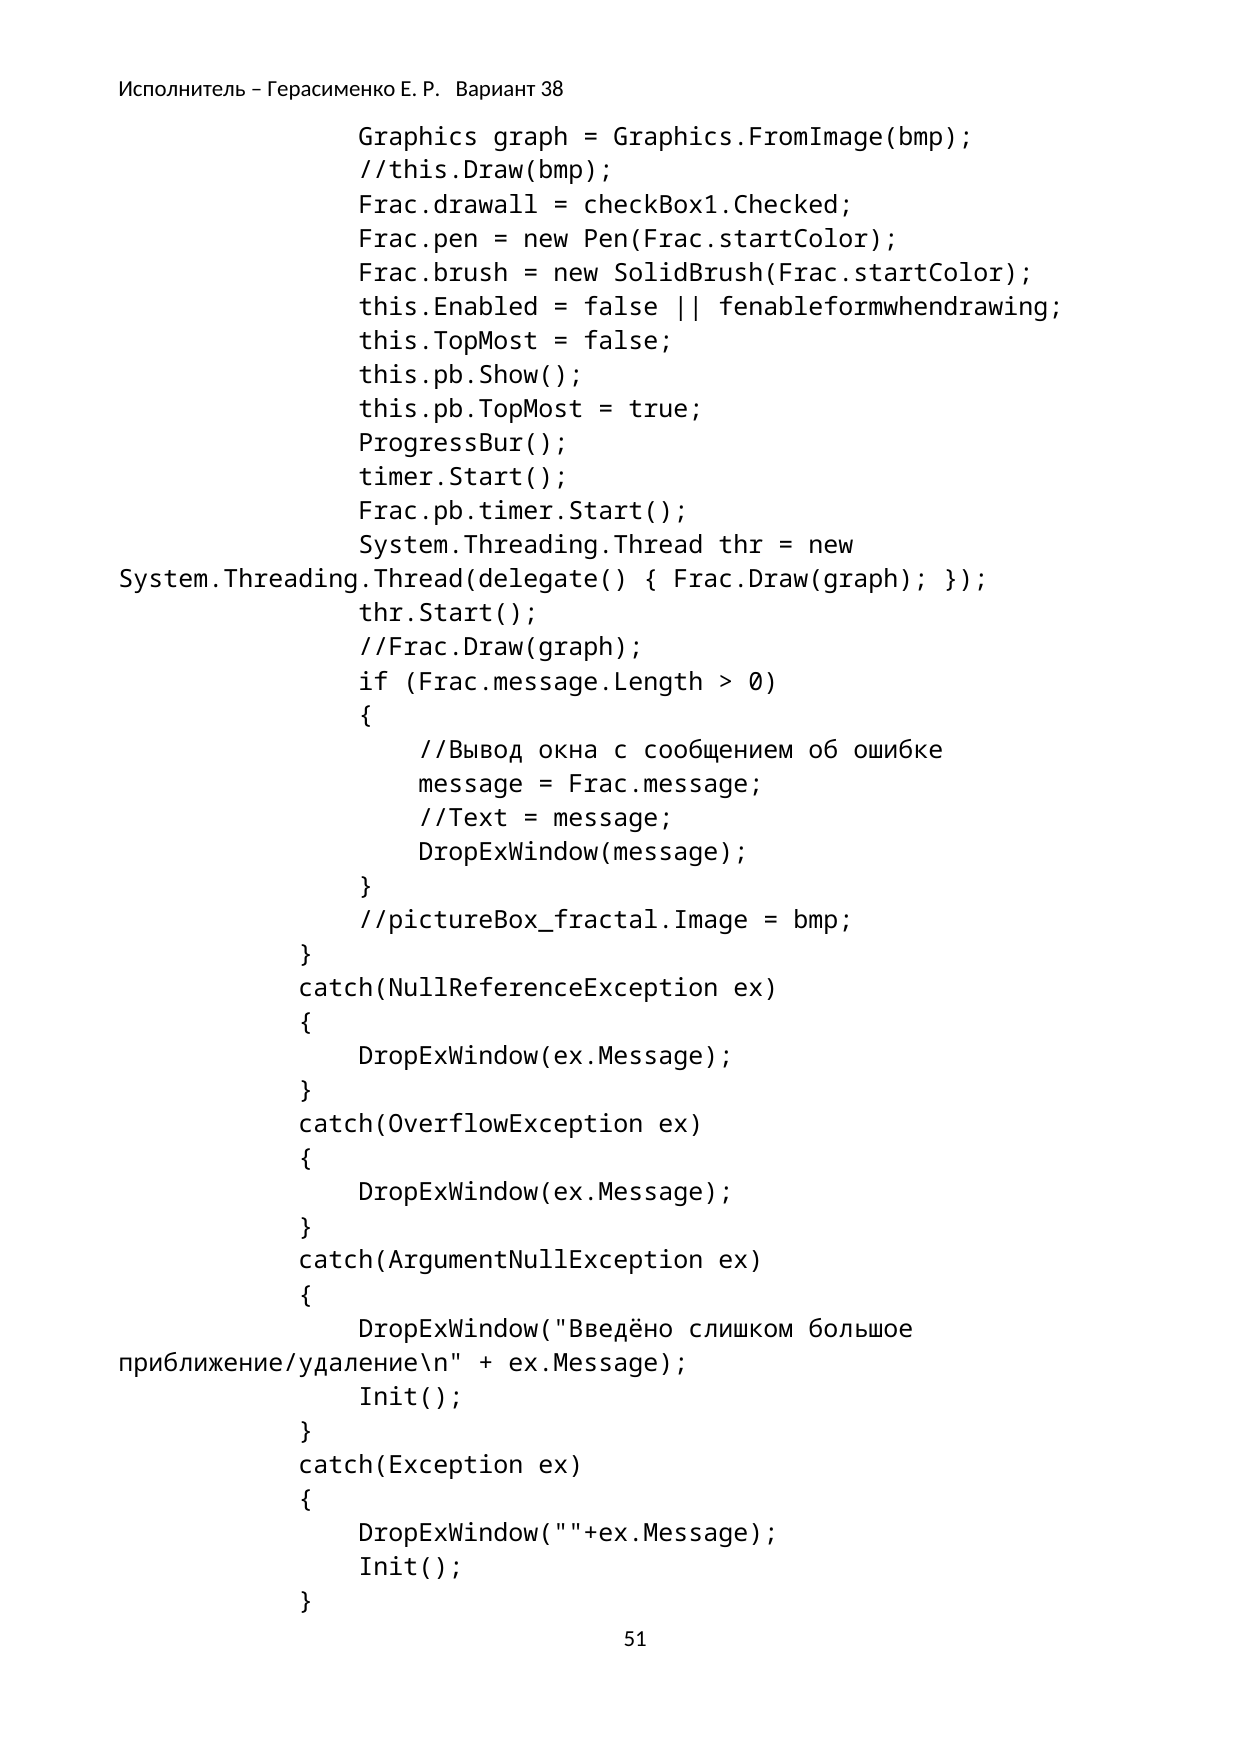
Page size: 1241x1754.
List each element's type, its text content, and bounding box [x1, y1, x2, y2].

text //Text = message; [118, 799, 1152, 833]
text { [118, 1004, 1152, 1038]
text this.Enabled = false || fenableformwhendrawing; [118, 288, 1152, 322]
text Frac.drawall = checkBox1.Checked; [118, 186, 1152, 220]
text } [118, 867, 1152, 902]
text Frac.brush = new SolidBrush(Frac.startColor); [118, 254, 1152, 288]
text catch(NullReferenceException ex) [118, 970, 1152, 1004]
text ProgressBur(); [118, 425, 1152, 459]
text { [118, 697, 1152, 731]
text if (Frac.message.Length > 0) [118, 663, 1152, 697]
text catch(Exception ex) [118, 1447, 1152, 1481]
text } [118, 1072, 1152, 1106]
text message = Frac.message; [118, 765, 1152, 799]
text Graphics graph = Graphics.FromImage(bmp); [118, 118, 1152, 152]
text DropExWindow(message); [118, 833, 1152, 867]
text //Вывод окна с сообщением об ошибке [118, 731, 1152, 765]
text Frac.pb.timer.Start(); [118, 493, 1152, 527]
text { [118, 1276, 1152, 1310]
text Frac.pen = new Pen(Frac.startColor); [118, 220, 1152, 254]
text DropExWindow("Введёно слишком большое приближение/удаление\n" + ex.Message); [118, 1310, 1152, 1378]
text System.Threading.Thread thr = new System.Threading.Thread(delegate() { Frac.Draw(graph); }); [118, 527, 1152, 595]
text } [118, 1208, 1152, 1242]
text Init(); [118, 1378, 1152, 1412]
text { [118, 1481, 1152, 1515]
text DropExWindow(ex.Message); [118, 1038, 1152, 1072]
text timer.Start(); [118, 459, 1152, 493]
text { [118, 1140, 1152, 1174]
text thr.Start(); [118, 595, 1152, 629]
text this.TopMost = false; [118, 322, 1152, 357]
text //pictureBox_fractal.Image = bmp; [118, 902, 1152, 936]
text } [118, 1412, 1152, 1447]
text this.pb.Show(); [118, 357, 1152, 391]
text } [118, 1583, 1152, 1617]
text //this.Draw(bmp); [118, 152, 1152, 186]
text Init(); [118, 1549, 1152, 1583]
text } [118, 936, 1152, 970]
text this.pb.TopMost = true; [118, 391, 1152, 425]
text catch(ArgumentNullException ex) [118, 1242, 1152, 1276]
text catch(OverflowException ex) [118, 1106, 1152, 1140]
text DropExWindow(""+ex.Message); [118, 1515, 1152, 1549]
text //Frac.Draw(graph); [118, 629, 1152, 663]
text DropExWindow(ex.Message); [118, 1174, 1152, 1208]
